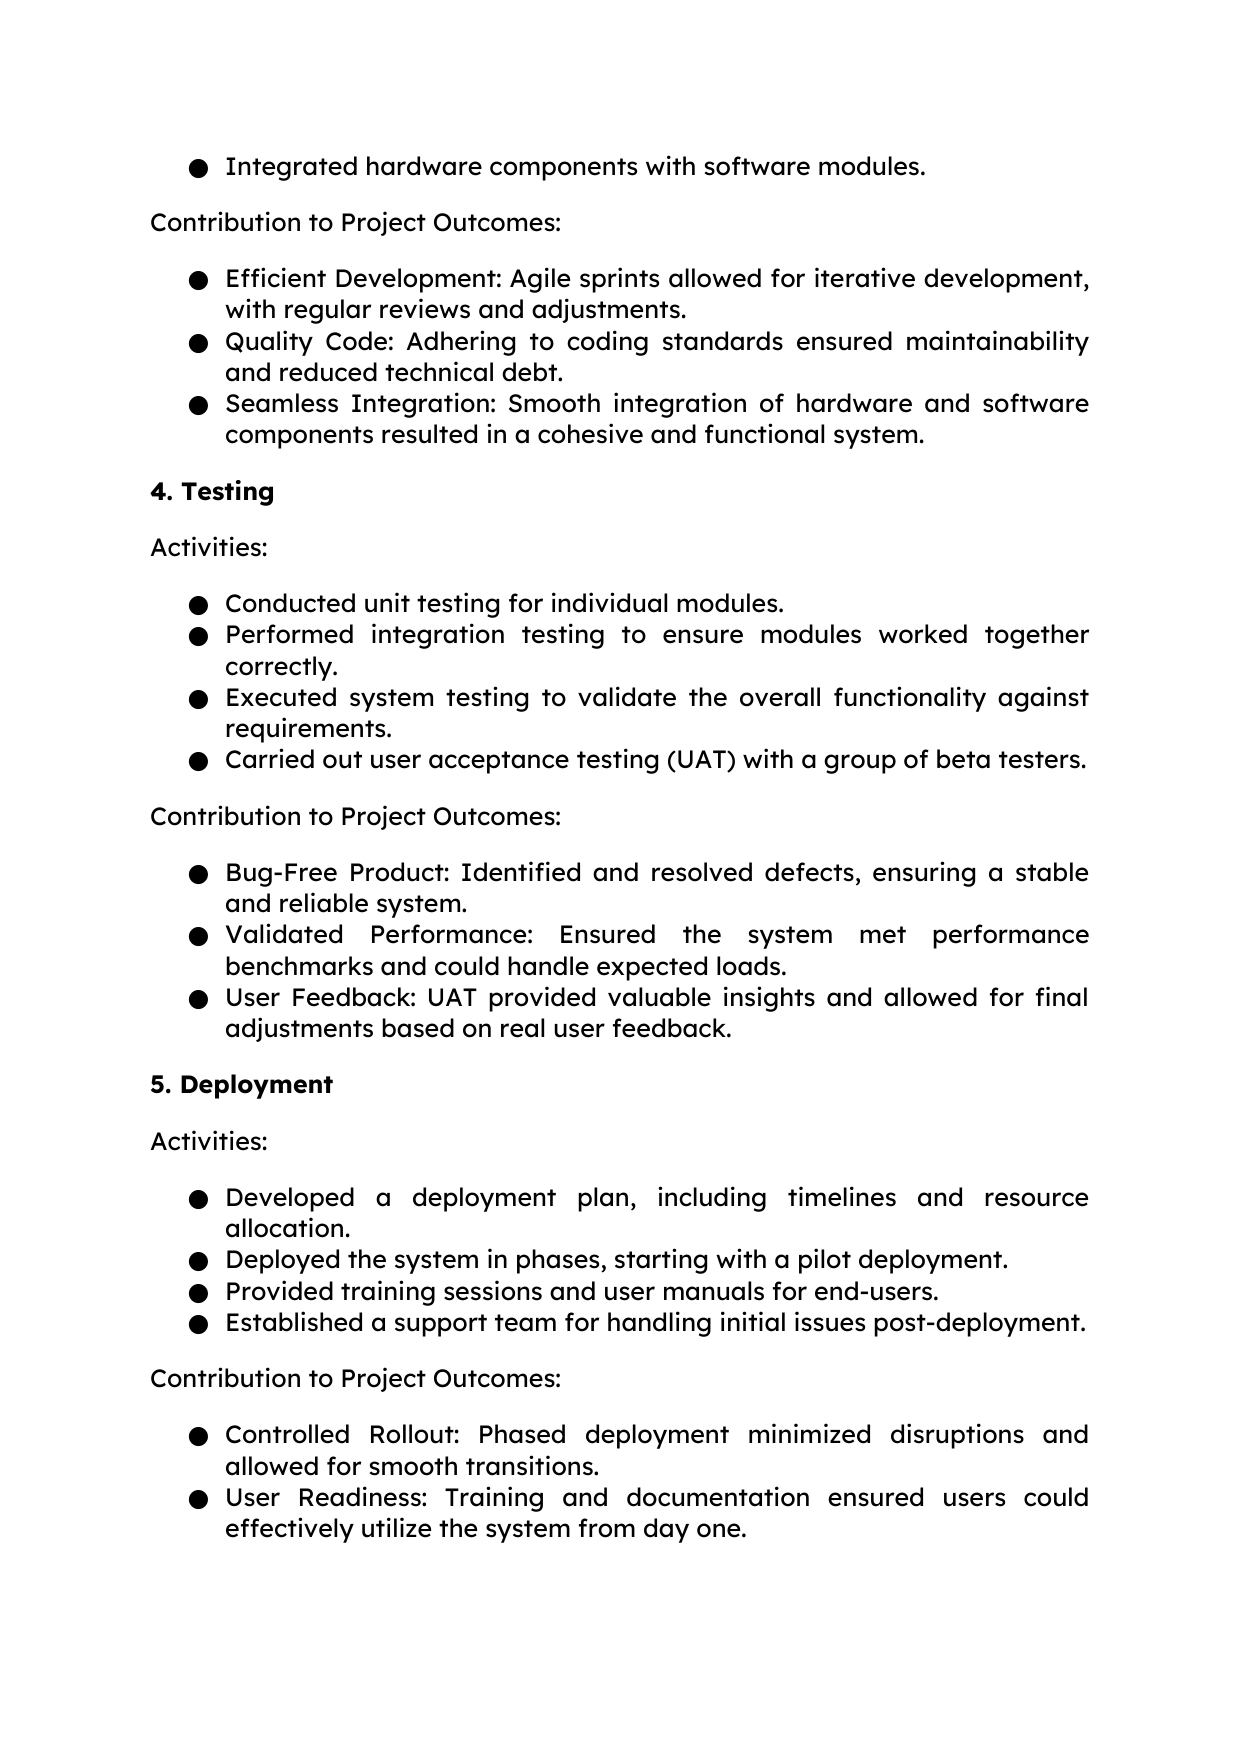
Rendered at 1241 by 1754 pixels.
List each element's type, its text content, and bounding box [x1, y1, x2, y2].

list Efficient Development: Agile sprints allowed for iterative development, with regular reviews and adjustments. [187, 262, 1090, 325]
list Conducted unit testing for individual modules. [187, 587, 1090, 619]
list Carried out user acceptance testing (UAT) with a group of beta testers. [187, 744, 1090, 775]
list Performed integration testing to ensure modules worked together correctly. [187, 619, 1090, 681]
list Executed system testing to validate the overall functionality against requirements. [187, 681, 1090, 744]
subtitle 4. Testing [150, 475, 1090, 506]
list User Feedback: UAT provided valuable insights and allowed for final adjustments based on real user feedback. [187, 981, 1090, 1044]
text Contribution to Project Outcomes: [150, 800, 1090, 831]
list Provided training sessions and user manuals for end-users. [187, 1275, 1090, 1306]
list User Readiness: Training and documentation ensured users could effectively utilize the system from day one. [187, 1481, 1090, 1544]
list Bug-Free Product: Identified and resolved defects, ensuring a stable and reliable system. [187, 856, 1090, 919]
list Established a support team for handling initial issues post-deployment. [187, 1306, 1090, 1337]
list Controlled Rollout: Phased deployment minimized disruptions and allowed for smooth transitions. [187, 1419, 1090, 1481]
list Deployed the system in phases, starting with a pilot deployment. [187, 1244, 1090, 1275]
list Integrated hardware components with software modules. [187, 150, 1090, 181]
text Activities: [150, 531, 1090, 562]
text Activities: [150, 1125, 1090, 1156]
text Contribution to Project Outcomes: [150, 206, 1090, 237]
list Seamless Integration: Smooth integration of hardware and software components resulted in a cohesive and functional system. [187, 387, 1090, 450]
list Quality Code: Adhering to coding standards ensured maintainability and reduced technical debt. [187, 325, 1090, 387]
subtitle 5. Deployment [150, 1069, 1090, 1100]
list Validated Performance: Ensured the system met performance benchmarks and could handle expected loads. [187, 919, 1090, 981]
list Developed a deployment plan, including timelines and resource allocation. [187, 1181, 1090, 1244]
text Contribution to Project Outcomes: [150, 1362, 1090, 1394]
